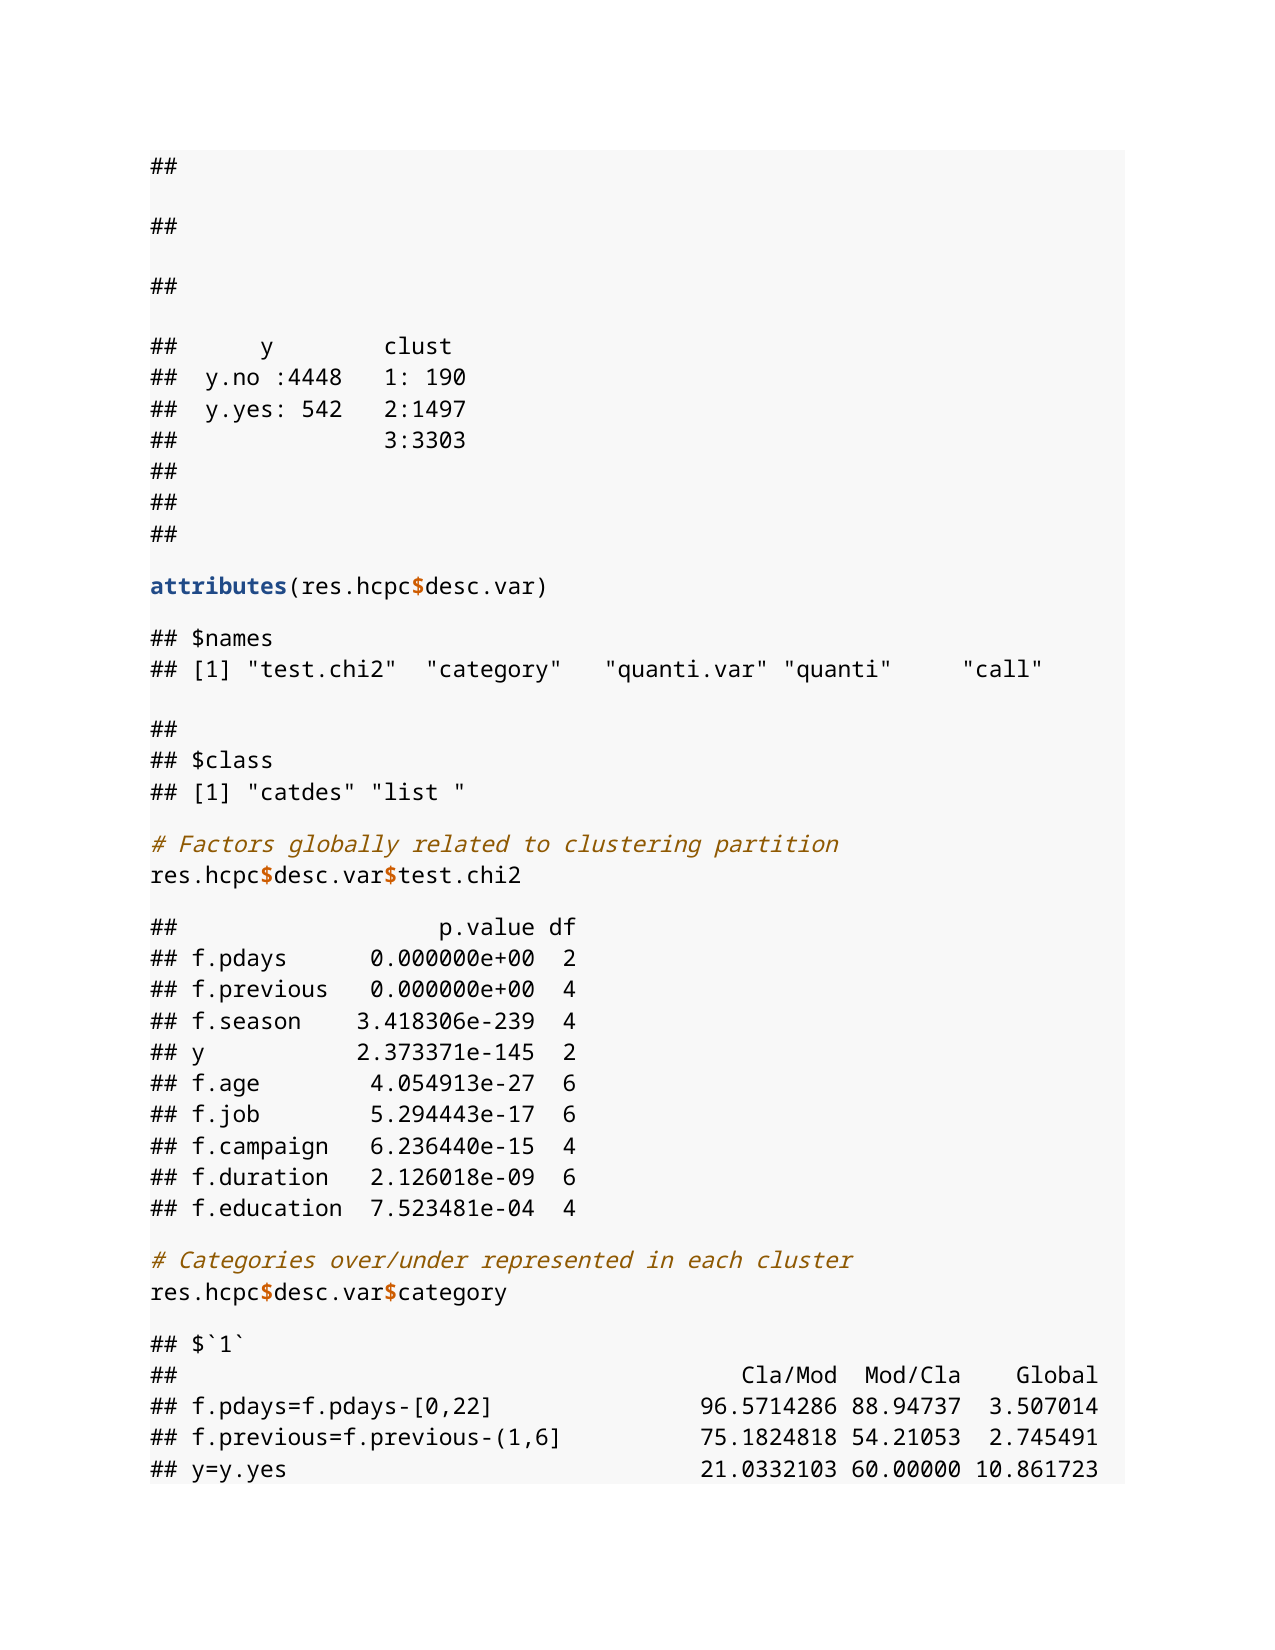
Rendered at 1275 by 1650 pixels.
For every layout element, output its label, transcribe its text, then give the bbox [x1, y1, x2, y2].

text ## p.value df ## f.pdays 0.000000e+00 2 ## f.previous 0.000000e+00 4 ## f.season 3.418306e-239 4 ## y 2.373371e-145 2 ## f.age 4.054913e-27 6 ## f.job 5.294443e-17 6 ## f.campaign 6.236440e-15 4 ## f.duration 2.126018e-09 6 ## f.education 7.523481e-04 4 [150, 911, 1125, 1223]
text attributes(res.hcpc$desc.var) [150, 569, 1125, 601]
text # Factors globally related to clustering partition res.hcpc$desc.var$test.chi2 [150, 827, 1125, 890]
text ## $names ## [1] "test.chi2" "category" "quanti.var" "quanti" "call" ## ## $class ## [1] "catdes" "list " [150, 622, 1125, 807]
text # Categories over/under represented in each cluster res.hcpc$desc.var$category [507, 1244, 1125, 1307]
